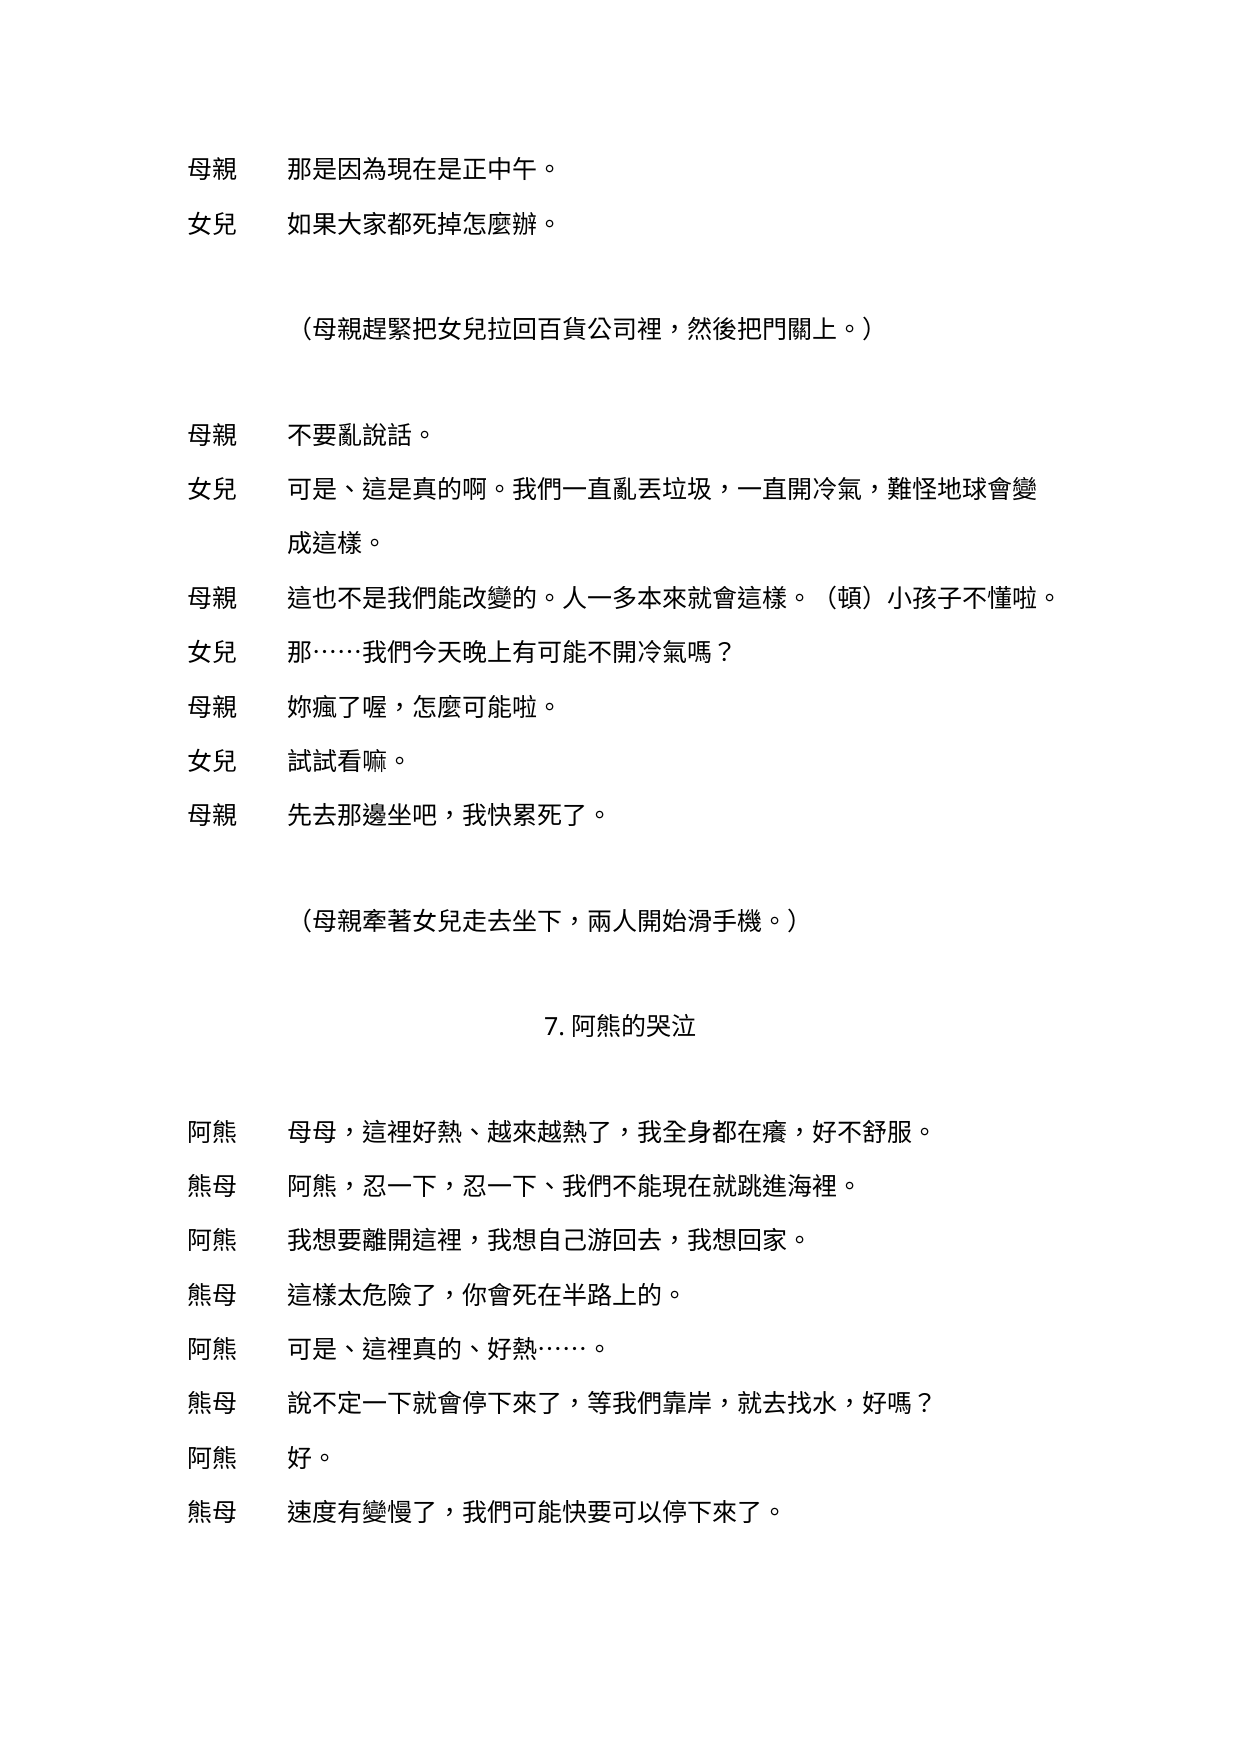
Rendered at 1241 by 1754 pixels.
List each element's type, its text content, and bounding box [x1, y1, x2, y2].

text （母親趕緊把女兒拉回百貨公司裡，然後把門關上。） [187, 310, 1053, 346]
text 熊母 說不定一下就會停下來了，等我們靠岸，就去找水，好嗎？ [187, 1384, 1053, 1420]
text 阿熊 母母，這裡好熱、越來越熱了，我全身都在癢，好不舒服。 [187, 1112, 1053, 1148]
text 母親 妳瘋了喔，怎麼可能啦。 [187, 687, 1053, 723]
text 熊母 這樣太危險了，你會死在半路上的。 [187, 1275, 1053, 1311]
text 女兒 試試看嘛。 [187, 741, 1053, 778]
text 阿熊 好。 [187, 1438, 1053, 1474]
text 母親 不要亂說話。 [187, 415, 1053, 451]
text 母親 那是因為現在是正中午。 [187, 150, 1053, 186]
text 熊母 速度有變慢了，我們可能快要可以停下來了。 [187, 1493, 1053, 1529]
text 熊母 阿熊，忍一下，忍一下、我們不能現在就跳進海裡。 [187, 1166, 1053, 1203]
text 阿熊 可是、這裡真的、好熱……。 [187, 1329, 1053, 1366]
text 女兒 那……我們今天晚上有可能不開冷氣嗎？ [187, 633, 1053, 669]
text 女兒 可是、這是真的啊。我們一直亂丟垃圾，一直開冷氣，難怪地球會變成這樣。 [187, 469, 1053, 560]
text （母親牽著女兒走去坐下，兩人開始滑手機。） [187, 901, 1053, 937]
text 女兒 如果大家都死掉怎麼辦。 [187, 204, 1053, 241]
text 7. 阿熊的哭泣 [187, 1007, 1053, 1043]
text 母親 先去那邊坐吧，我快累死了。 [187, 796, 1053, 832]
text 阿熊 我想要離開這裡，我想自己游回去，我想回家。 [187, 1221, 1053, 1257]
text 母親 這也不是我們能改變的。人一多本來就會這樣。（頓）小孩子不懂啦。 [187, 578, 1053, 614]
